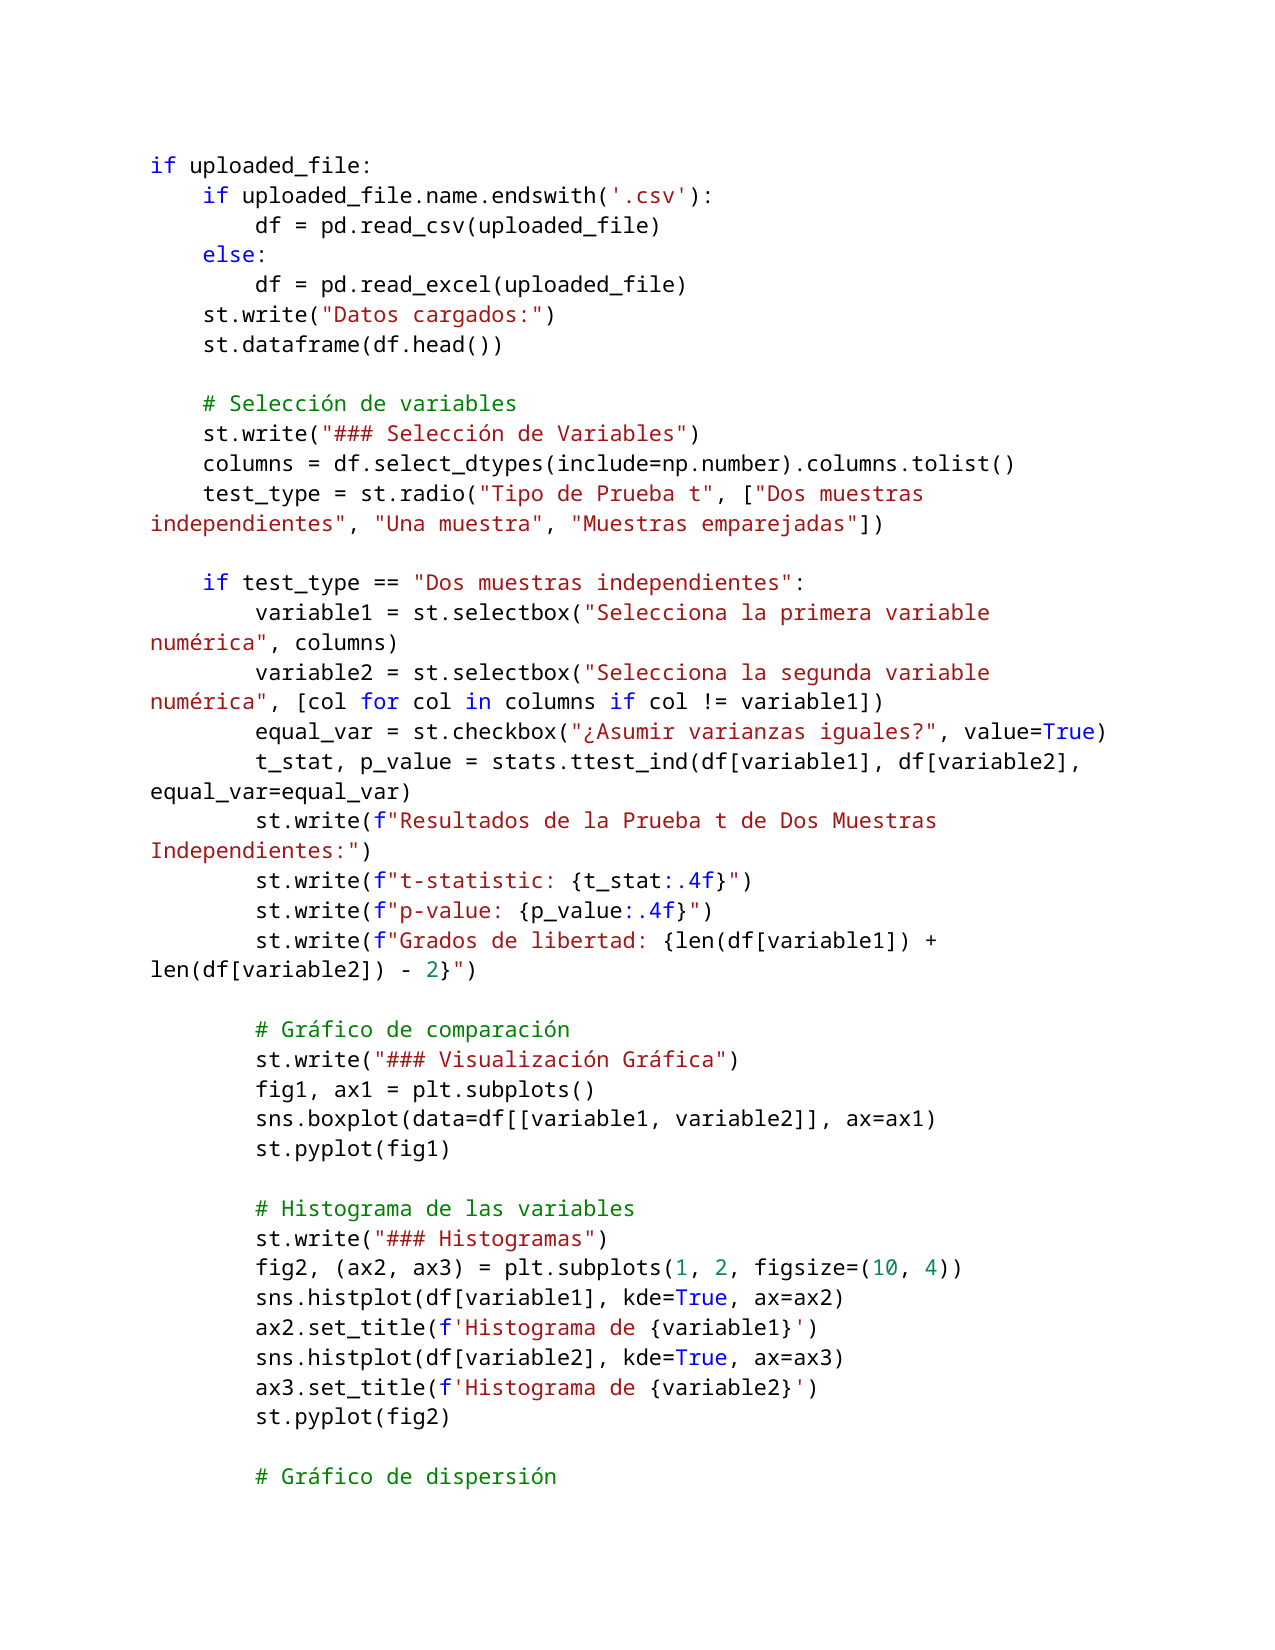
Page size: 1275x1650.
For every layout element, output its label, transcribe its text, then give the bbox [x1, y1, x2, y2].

text # Selección de variables [150, 388, 1125, 418]
text st.write("### Selección de Variables") [150, 418, 1125, 448]
text st.write("Datos cargados:") [150, 299, 1125, 329]
text # Gráfico de dispersión [150, 1461, 1125, 1491]
text ax3.set_title(f'Histograma de {variable2}') [150, 1371, 1125, 1401]
text if uploaded_file: [150, 150, 1125, 180]
text # Gráfico de comparación [150, 1014, 1125, 1044]
text test_type = st.radio("Tipo de Prueba t", ["Dos muestras independientes", "Una muestra", "Muestras emparejadas"]) [150, 478, 1125, 537]
text st.write(f"p-value: {p_value:.4f}") [150, 895, 1125, 924]
text st.dataframe(df.head()) [150, 329, 1125, 358]
text df = pd.read_csv(uploaded_file) [150, 209, 1125, 239]
text df = pd.read_excel(uploaded_file) [150, 269, 1125, 299]
text else: [150, 239, 1125, 269]
text t_stat, p_value = stats.ttest_ind(df[variable1], df[variable2], equal_var=equal_var) [150, 746, 1125, 805]
text if test_type == "Dos muestras independientes": [150, 567, 1125, 597]
text fig1, ax1 = plt.subplots() [150, 1073, 1125, 1103]
text variable2 = st.selectbox("Selecciona la segunda variable numérica", [col for col in columns if col != variable1]) [150, 656, 1125, 716]
text columns = df.select_dtypes(include=np.number).columns.tolist() [150, 448, 1125, 478]
text if uploaded_file.name.endswith('.csv'): [150, 180, 1125, 209]
text equal_var = st.checkbox("¿Asumir varianzas iguales?", value=True) [150, 716, 1125, 746]
text variable1 = st.selectbox("Selecciona la primera variable numérica", columns) [150, 597, 1125, 656]
text sns.histplot(df[variable2], kde=True, ax=ax3) [150, 1342, 1125, 1371]
text st.write("### Histogramas") [150, 1222, 1125, 1252]
text st.write(f"Grados de libertad: {len(df[variable1]) + len(df[variable2]) - 2}") [150, 924, 1125, 984]
text st.pyplot(fig1) [150, 1133, 1125, 1163]
text st.pyplot(fig2) [150, 1401, 1125, 1431]
text st.write(f"t-statistic: {t_stat:.4f}") [150, 865, 1125, 895]
text # Histograma de las variables [150, 1193, 1125, 1222]
text sns.boxplot(data=df[[variable1, variable2]], ax=ax1) [150, 1103, 1125, 1133]
text st.write(f"Resultados de la Prueba t de Dos Muestras Independientes:") [150, 805, 1125, 865]
text ax2.set_title(f'Histograma de {variable1}') [150, 1312, 1125, 1342]
text fig2, (ax2, ax3) = plt.subplots(1, 2, figsize=(10, 4)) [150, 1252, 1125, 1282]
text sns.histplot(df[variable1], kde=True, ax=ax2) [150, 1282, 1125, 1312]
text st.write("### Visualización Gráfica") [150, 1044, 1125, 1073]
